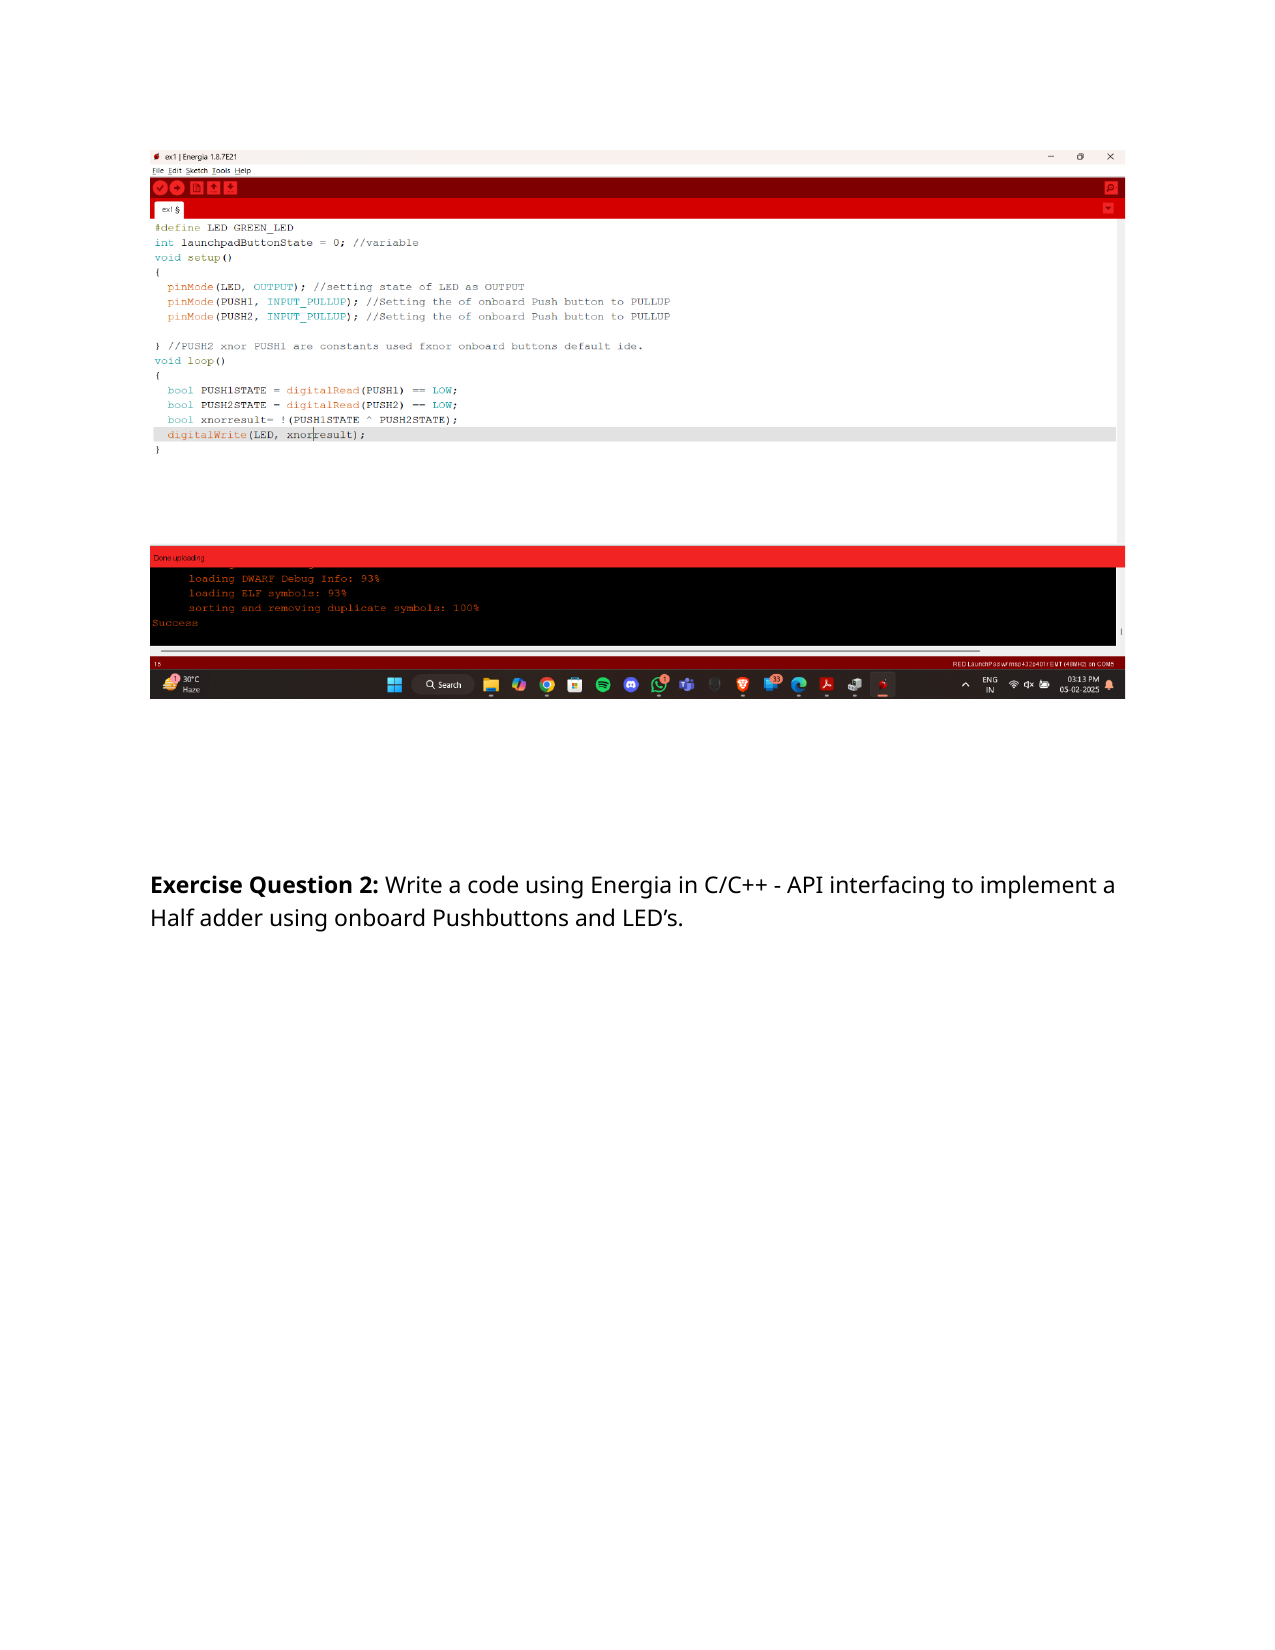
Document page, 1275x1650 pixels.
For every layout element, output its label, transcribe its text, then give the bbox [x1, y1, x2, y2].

picture [150, 150, 1125, 699]
text Exercise Question 2: Write a code using Energia in C/C++ - API interfacing to implement a Half adder using onboard Pushbuttons and LED’s. [150, 869, 1125, 934]
